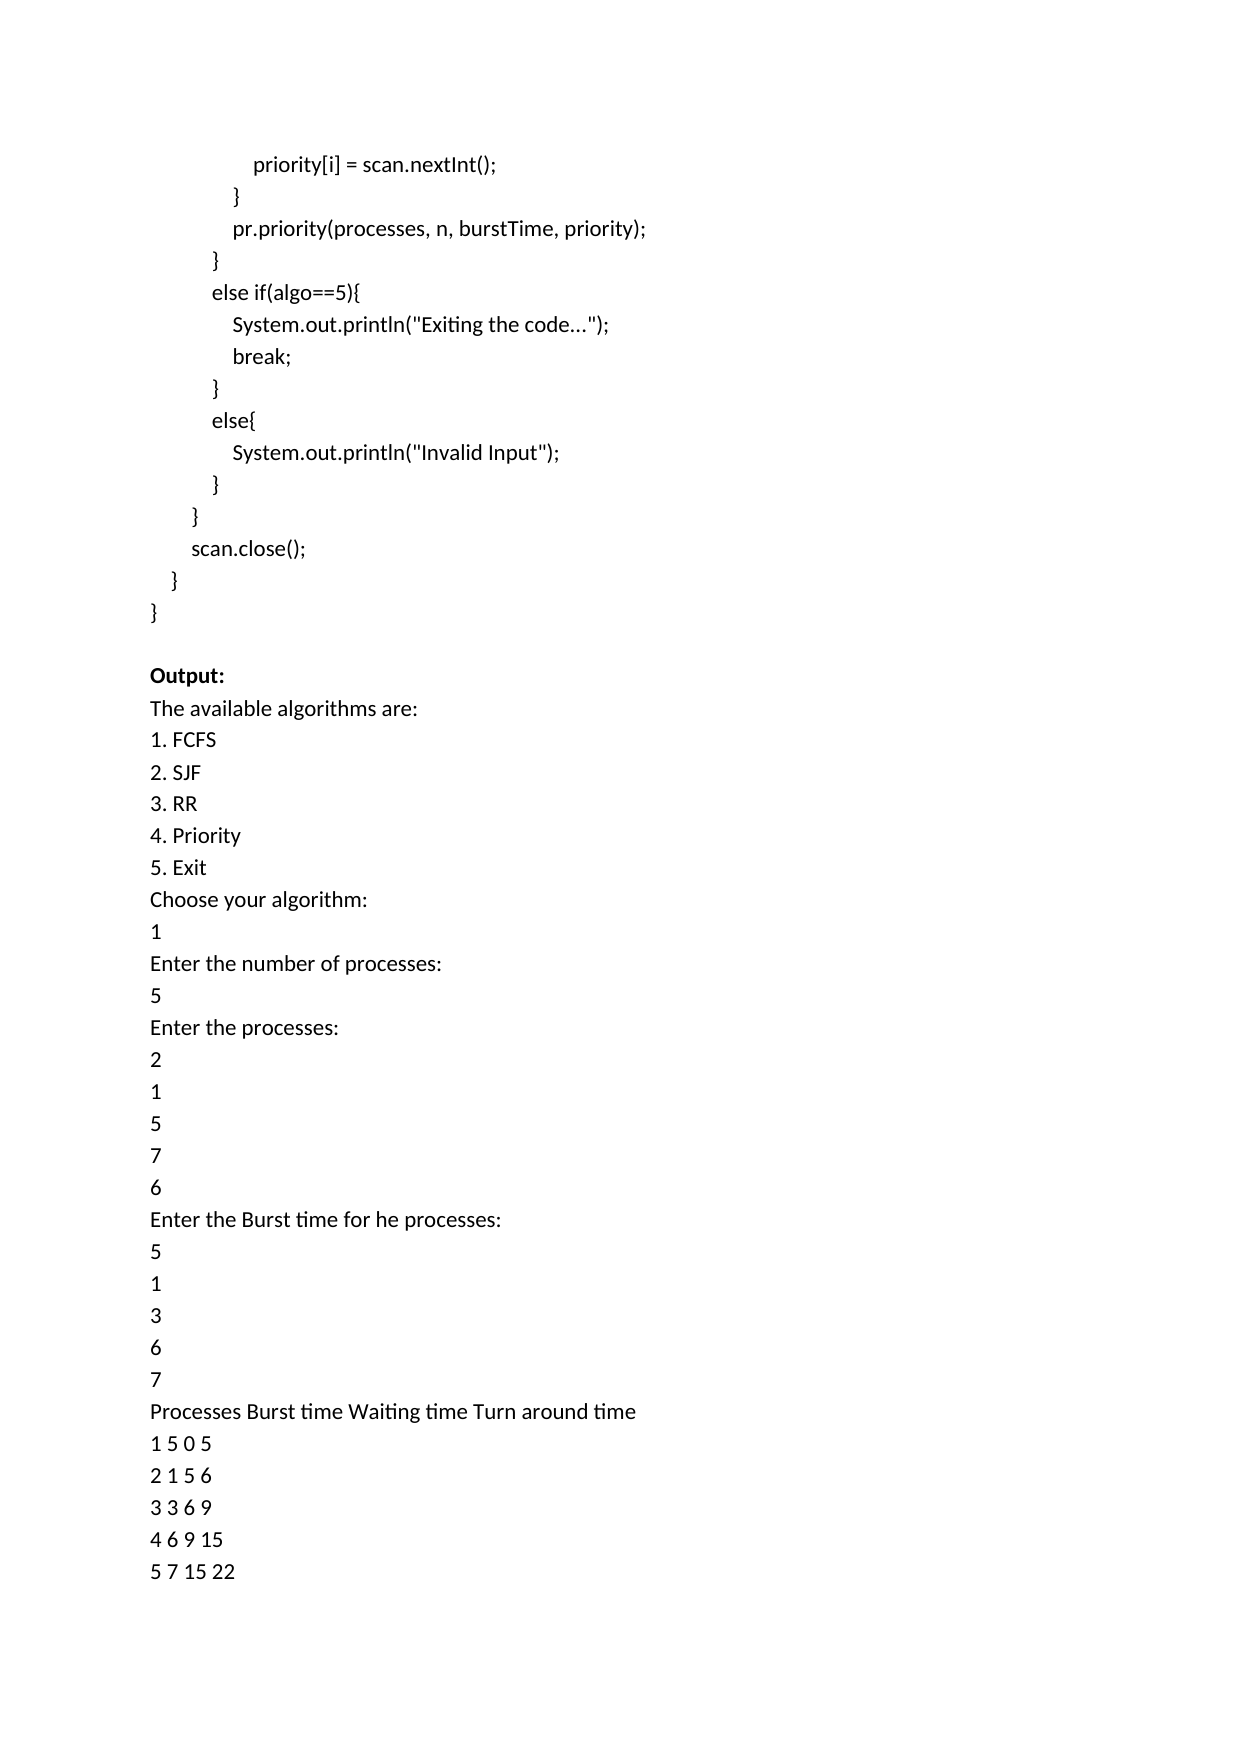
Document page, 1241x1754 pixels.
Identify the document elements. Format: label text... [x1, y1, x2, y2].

text Processes Burst time Waiting time Turn around time [150, 1397, 1090, 1425]
text 5. Exit [150, 853, 1090, 882]
text 5 [150, 1237, 1090, 1265]
text } [150, 502, 1090, 530]
text 1 5 0 5 [150, 1429, 1090, 1457]
text Enter the number of processes: [150, 949, 1090, 977]
text Choose your algorithm: [150, 886, 1090, 913]
text Enter the Burst time for he processes: [150, 1205, 1090, 1233]
text } [150, 598, 1090, 626]
text 1 [150, 917, 1090, 946]
text else{ [150, 406, 1090, 434]
text 2. SJF [150, 758, 1090, 786]
text } [150, 470, 1090, 498]
text scan.close(); [150, 534, 1090, 562]
text 3. RR [150, 789, 1090, 818]
text } [150, 182, 1090, 210]
text } [150, 246, 1090, 274]
text 7 [150, 1365, 1090, 1393]
text 5 [150, 981, 1090, 1009]
text 4 6 9 15 [150, 1525, 1090, 1553]
text 5 7 15 22 [150, 1557, 1090, 1585]
text break; [150, 342, 1090, 370]
text 7 [150, 1141, 1090, 1169]
text 2 [150, 1045, 1090, 1073]
text Output: [150, 662, 1090, 690]
text } [150, 566, 1090, 594]
text 6 [150, 1333, 1090, 1361]
text 2 1 5 6 [150, 1461, 1090, 1489]
text priority[i] = scan.nextInt(); [150, 150, 1090, 178]
text Enter the processes: [150, 1013, 1090, 1041]
text 1 [150, 1269, 1090, 1297]
text 1. FCFS [150, 726, 1090, 754]
text 3 3 6 9 [150, 1493, 1090, 1521]
text 5 [150, 1109, 1090, 1137]
text System.out.println("Exiting the code..."); [150, 310, 1090, 338]
text else if(algo==5){ [150, 278, 1090, 306]
text System.out.println("Invalid Input"); [150, 438, 1090, 466]
text 4. Priority [150, 822, 1090, 849]
text 6 [150, 1173, 1090, 1201]
text pr.priority(processes, n, burstTime, priority); [150, 214, 1090, 242]
text 3 [150, 1301, 1090, 1329]
text } [150, 374, 1090, 402]
text The available algorithms are: [150, 694, 1090, 722]
text 1 [150, 1077, 1090, 1105]
